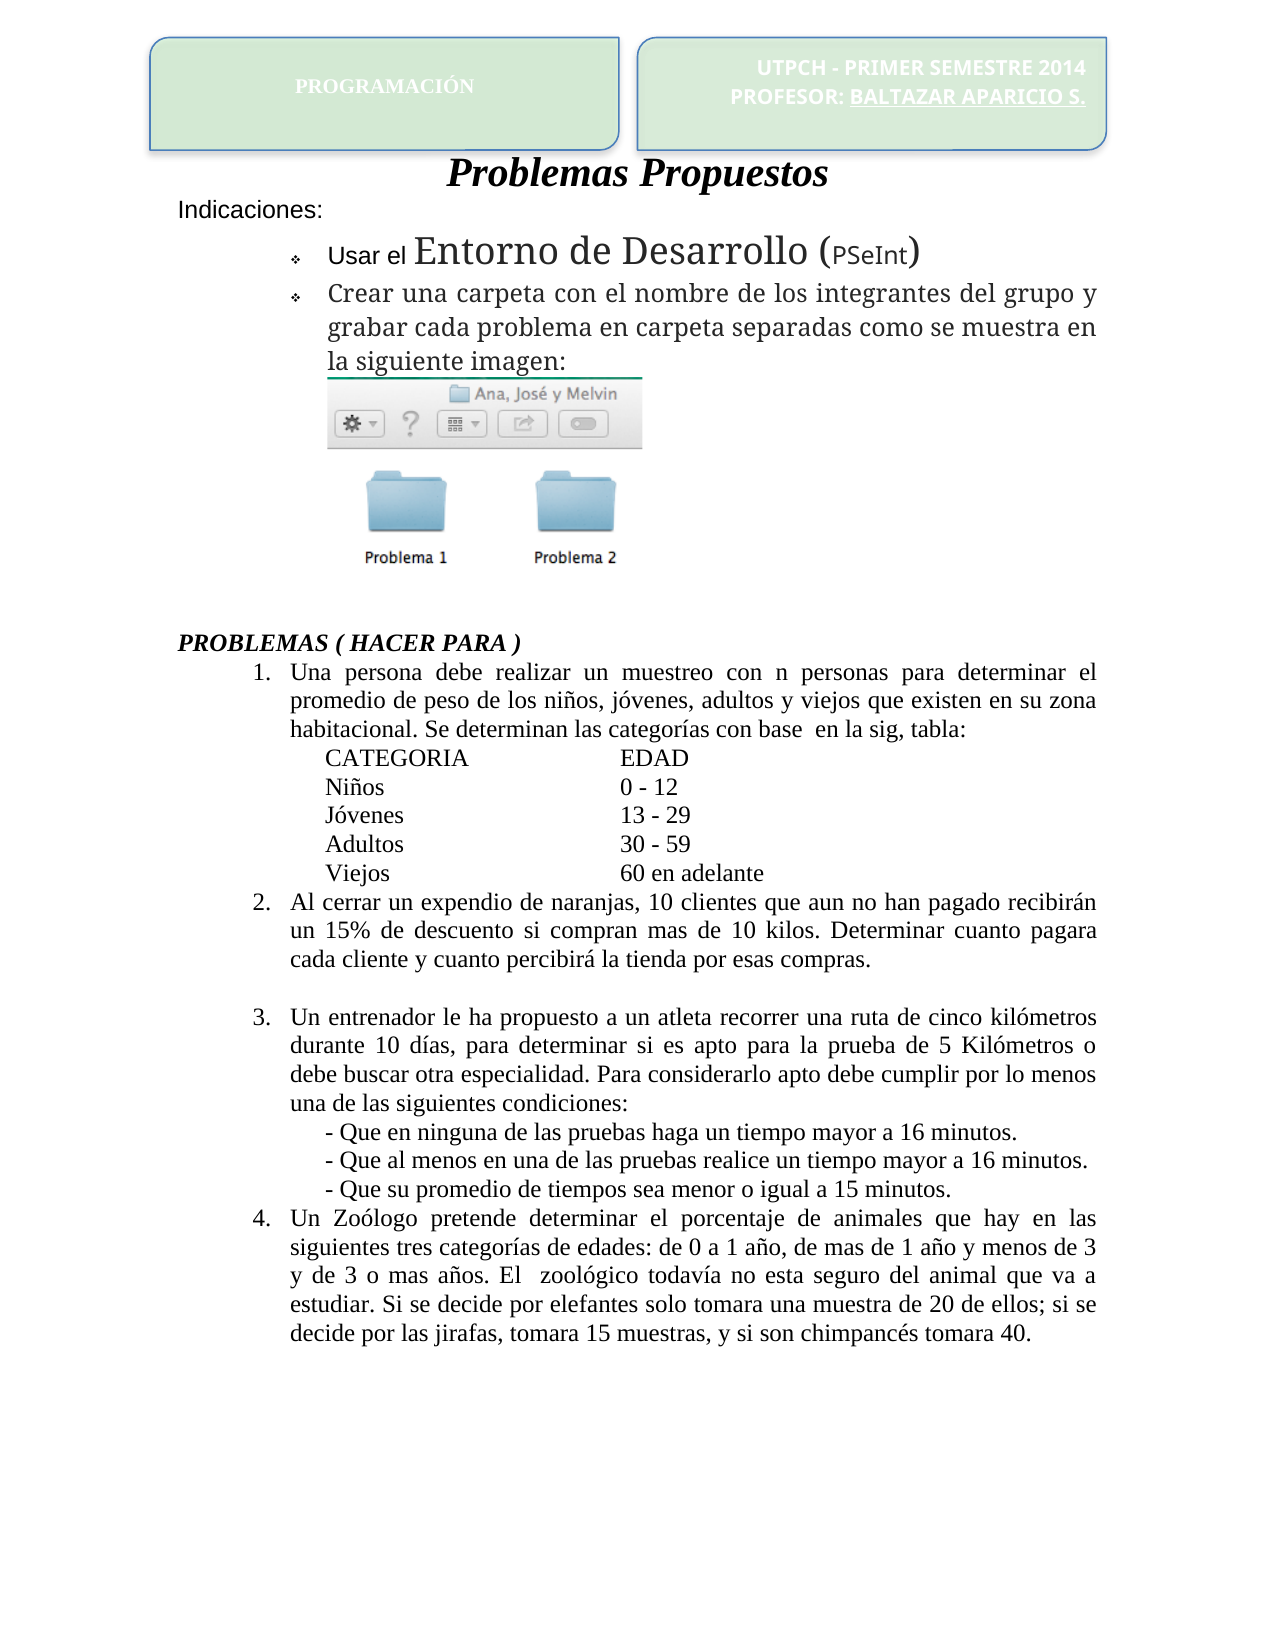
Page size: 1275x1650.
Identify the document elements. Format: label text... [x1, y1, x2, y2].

list Una persona debe realizar un muestreo con n personas para determinar el promedio de peso de los niños, jóvenes, adultos y viejos que existen en su zona habitacional. Se determinan las categorías con base en la sig, tabla: [252, 657, 1098, 743]
subtitle Problemas Propuestos [177, 148, 1098, 196]
text Adultos 30 - 59 [177, 829, 1098, 858]
text PROBLEMAS ( HACER PARA ) [177, 628, 1098, 657]
list Usar el Entorno de Desarrollo (PSeInt) [290, 224, 1098, 275]
text - Que su promedio de tiempos sea menor o igual a 15 minutos. [251, 1174, 1098, 1203]
text Niños 0 - 12 [177, 772, 1098, 801]
text - Que en ninguna de las pruebas haga un tiempo mayor a 16 minutos. [251, 1117, 1098, 1146]
picture [327, 377, 643, 600]
text Viejos 60 en adelante [177, 858, 1098, 887]
text - Que al menos en una de las pruebas realice un tiempo mayor a 16 minutos. [251, 1146, 1098, 1174]
text CATEGORIA EDAD [177, 743, 1098, 772]
text Indicaciones: [177, 196, 1098, 224]
list Crear una carpeta con el nombre de los integrantes del grupo y grabar cada problema en carpeta separadas como se muestra en la siguiente imagen: [290, 275, 1098, 377]
list Un entrenador le ha propuesto a un atleta recorrer una ruta de cinco kilómetros durante 10 días, para determinar si es apto para la prueba de 5 Kilómetros o debe buscar otra especialidad. Para considerarlo apto debe cumplir por lo menos una de las siguientes condiciones: [252, 1002, 1098, 1117]
list Al cerrar un expendio de naranjas, 10 clientes que aun no han pagado recibirán un 15% de descuento si compran mas de 10 kilos. Determinar cuanto pagara cada cliente y cuanto percibirá la tienda por esas compras. [252, 887, 1098, 973]
text Jóvenes 13 - 29 [177, 801, 1098, 829]
list Un Zoólogo pretende determinar el porcentaje de animales que hay en las siguientes tres categorías de edades: de 0 a 1 año, de mas de 1 año y menos de 3 y de 3 o mas años. El zoológico todavía no esta seguro del animal que va a estudiar. Si se decide por elefantes solo tomara una muestra de 20 de ellos; si se decide por las jirafas, tomara 15 muestras, y si son chimpancés tomara 40. [252, 1203, 1098, 1347]
